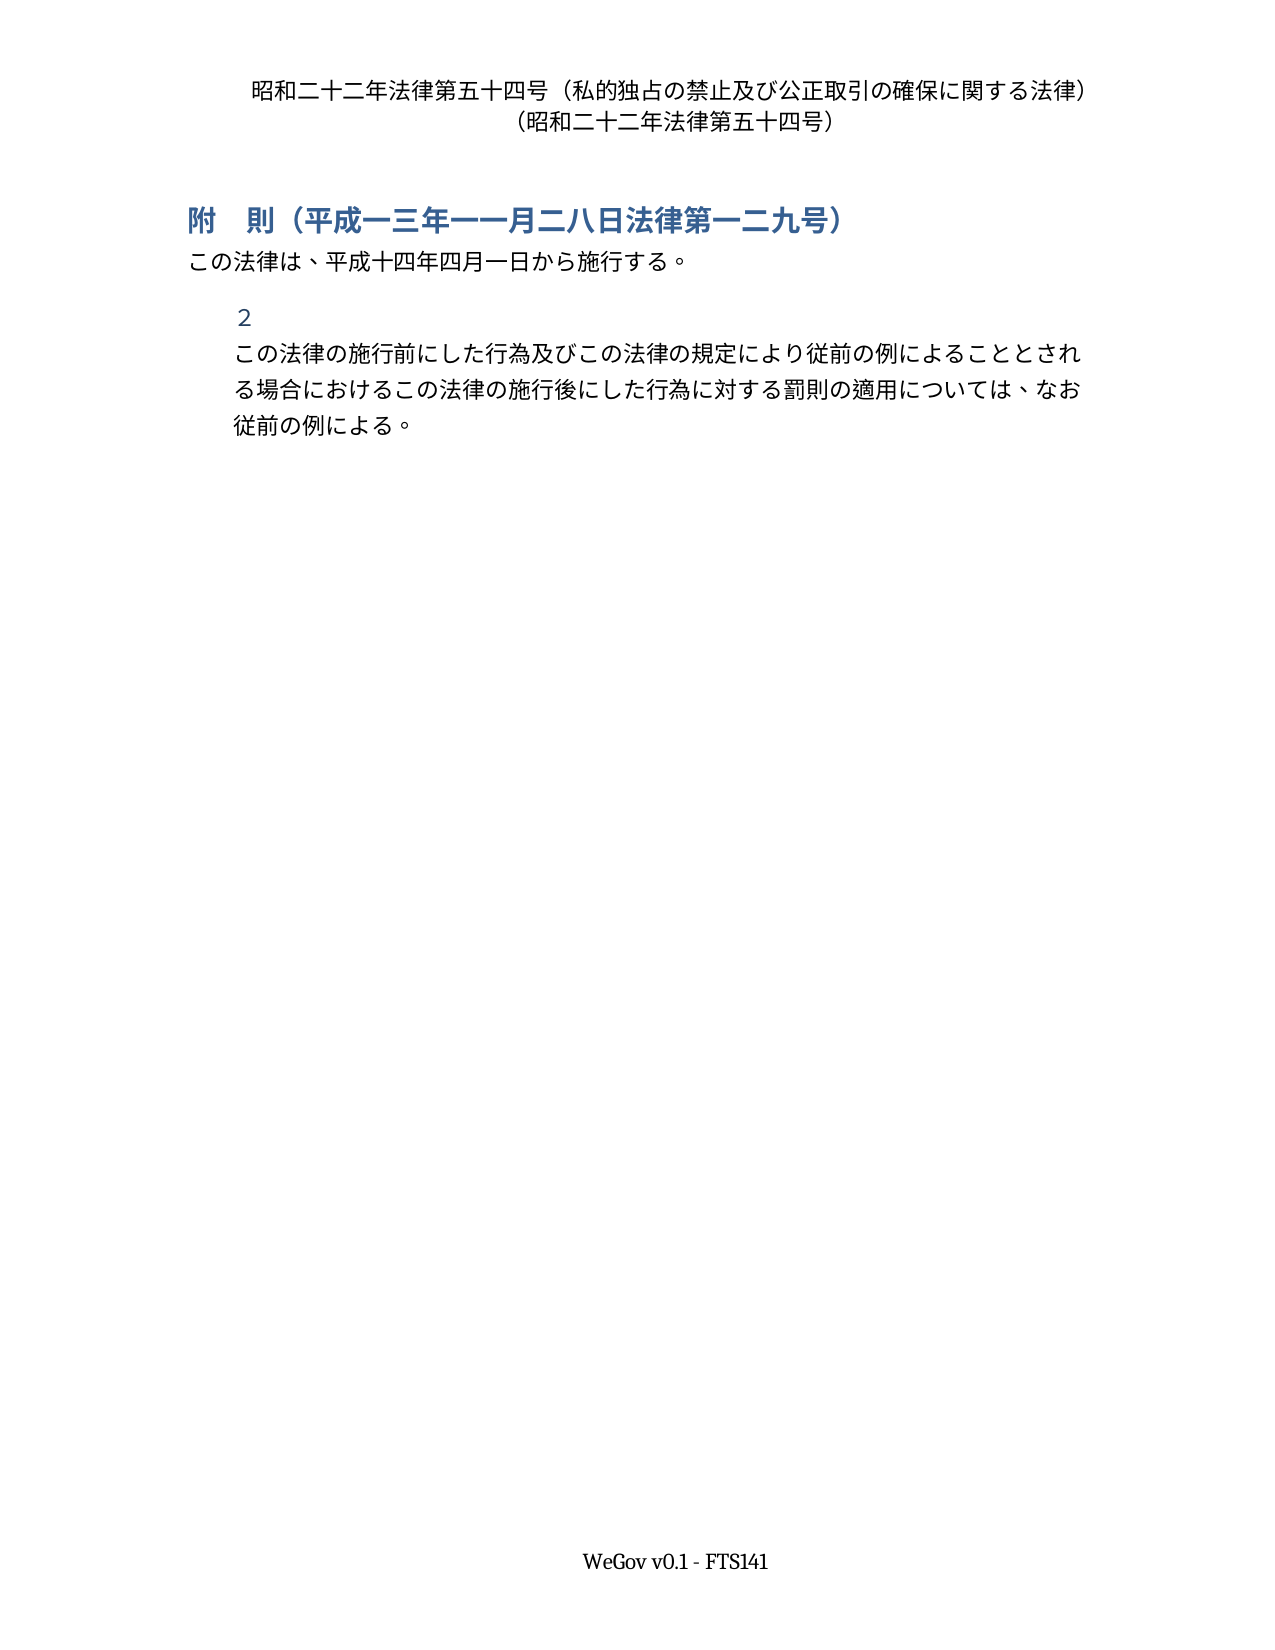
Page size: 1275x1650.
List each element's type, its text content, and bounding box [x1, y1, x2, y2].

text この法律は、平成十四年四月一日から施行する。 [187, 246, 1087, 277]
subtitle 附 則（平成一三年一一月二八日法律第一二九号） [187, 200, 1087, 240]
text この法律の施行前にした行為及びこの法律の規定により従前の例によることとされる場合におけるこの法律の施行後にした行為に対する罰則の適用については、なお従前の例による。 [233, 338, 1087, 441]
subtitle ２ [233, 302, 1087, 334]
